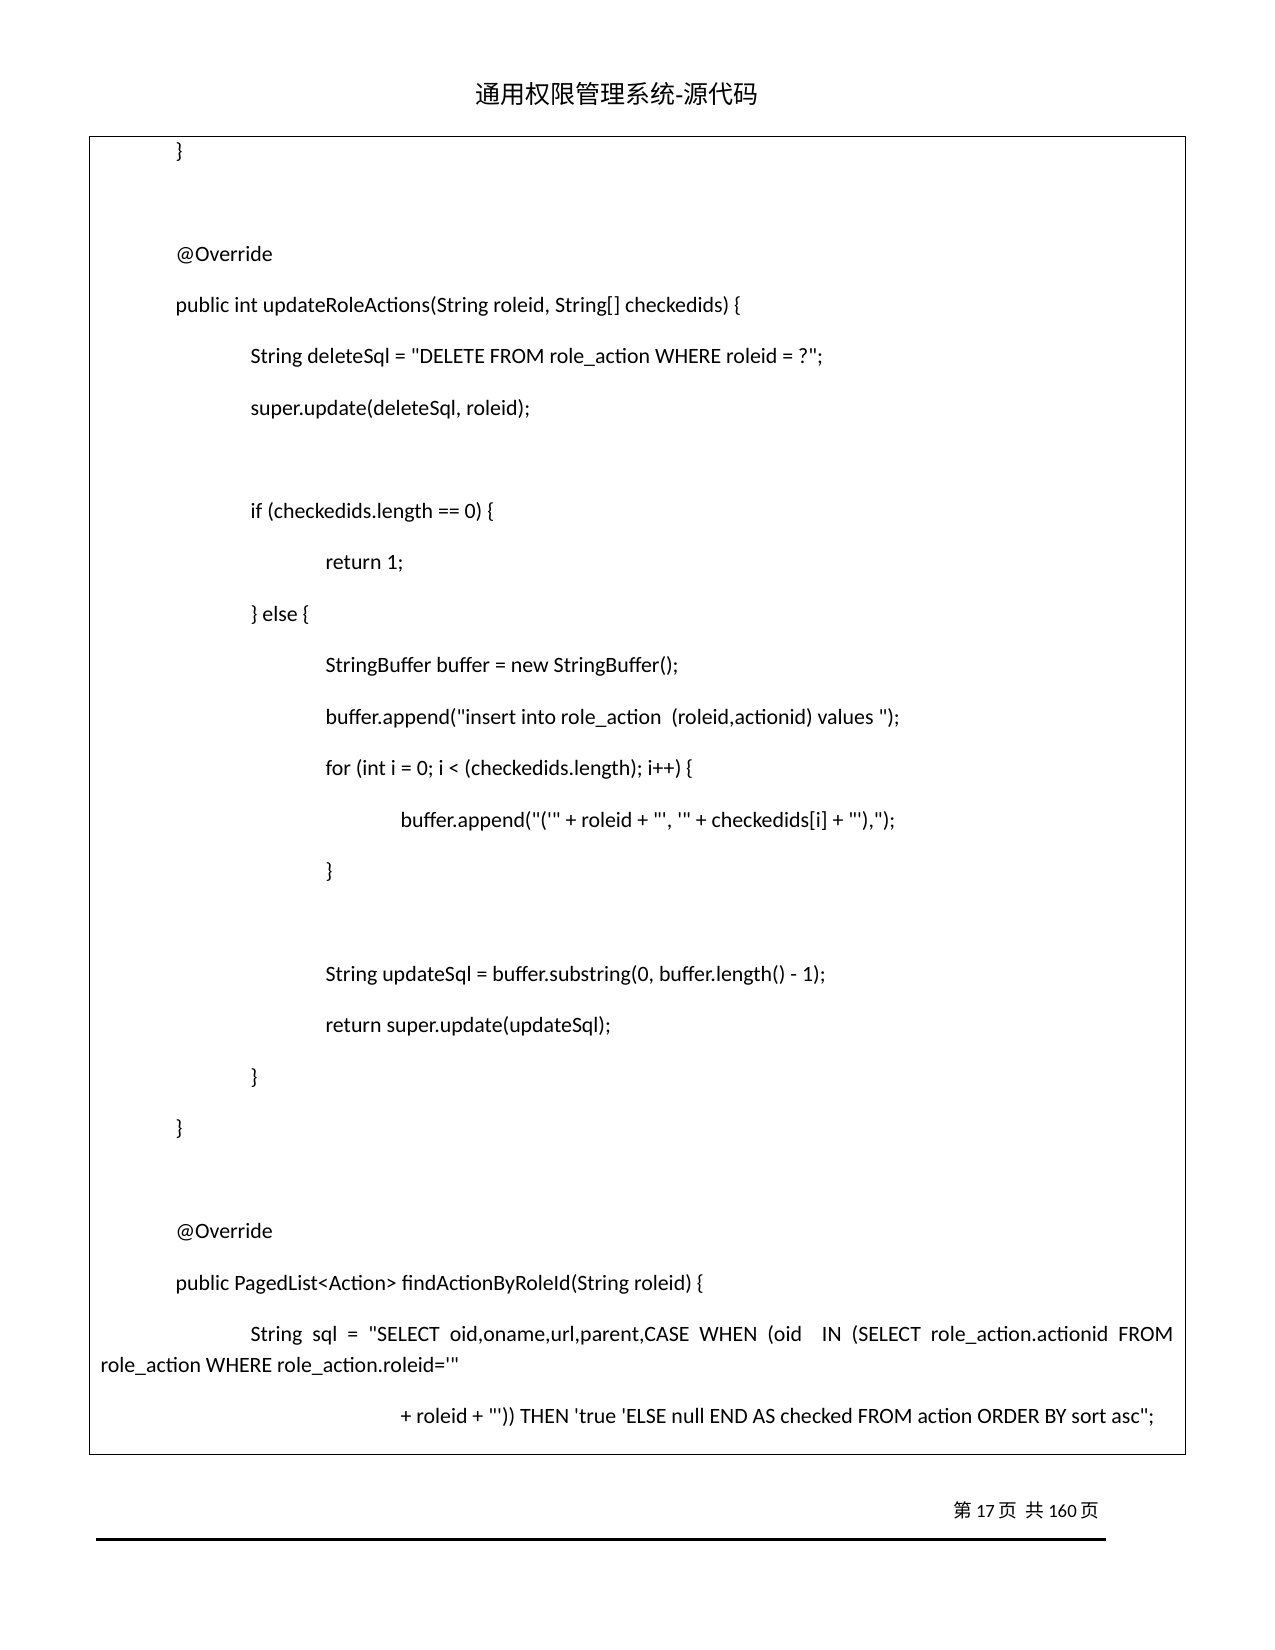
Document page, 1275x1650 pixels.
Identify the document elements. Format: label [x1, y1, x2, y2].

table_header [90, 137, 1185, 1454]
